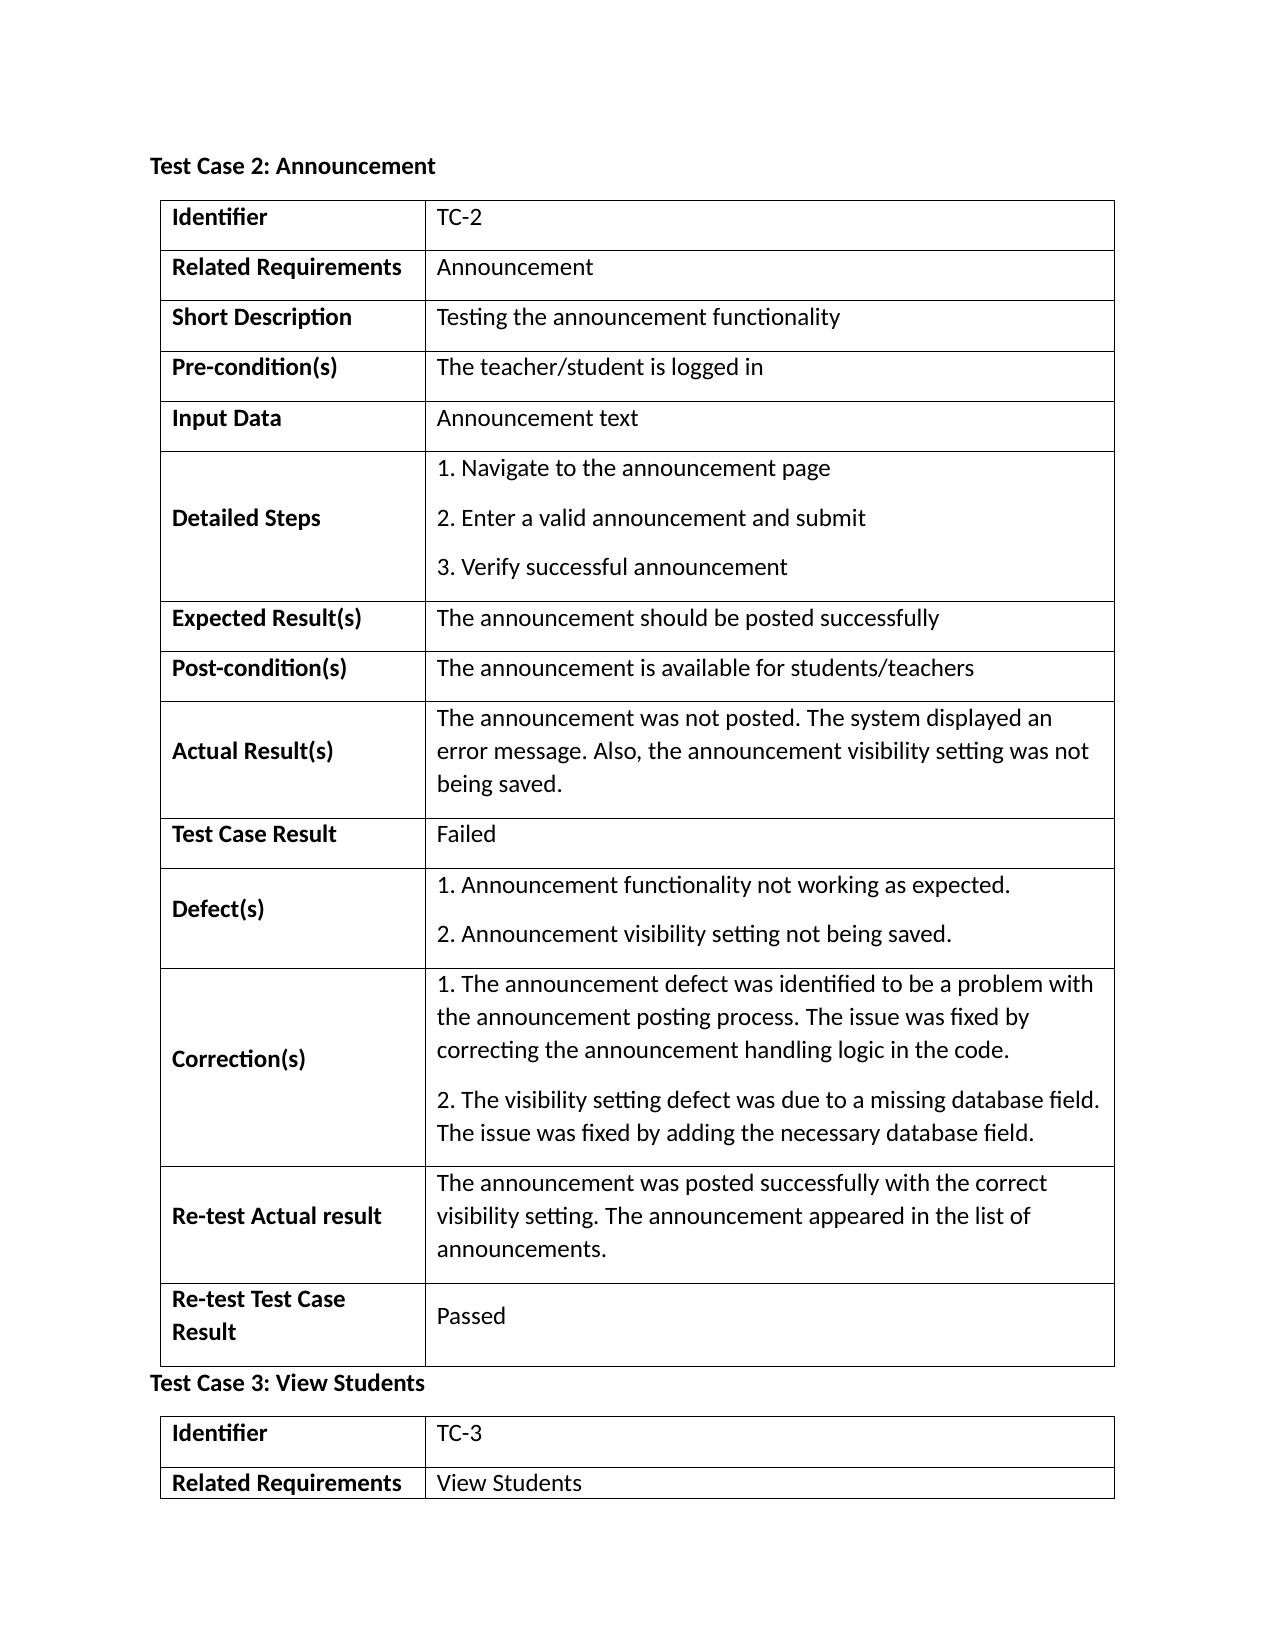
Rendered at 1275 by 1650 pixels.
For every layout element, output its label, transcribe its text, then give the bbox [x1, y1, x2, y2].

table_cell Defect(s) [161, 869, 425, 968]
table_cell Passed [426, 1284, 1114, 1366]
table_cell 1. The announcement defect was identified to be a problem with the announcement posting process. The issue was fixed by correcting the announcement handling logic in the code. 2. The visibility setting defect was due to a missing database field. The issue was fixed by adding the necessary database field. [426, 969, 1114, 1166]
table_cell 1. Navigate to the announcement page 2. Enter a valid announcement and submit 3. Verify successful announcement [426, 452, 1114, 601]
table_cell Pre-condition(s) [161, 352, 425, 401]
text Test Case 3: View Students [150, 1367, 1125, 1397]
table_cell The announcement is available for students/teachers [426, 652, 1114, 701]
table_cell Related Requirements [161, 251, 425, 300]
table_cell Test Case Result [161, 819, 425, 868]
table_cell 1. Announcement functionality not working as expected. 2. Announcement visibility setting not being saved. [426, 869, 1114, 968]
table_cell Correction(s) [161, 969, 425, 1166]
text Test Case 2: Announcement [150, 150, 1125, 181]
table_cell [161, 1468, 425, 1498]
table_cell View Students [426, 1468, 1114, 1498]
table_cell The announcement was posted successfully with the correct visibility setting. The announcement appeared in the list of announcements. [426, 1167, 1114, 1282]
table_cell Announcement [426, 251, 1114, 300]
table_cell The teacher/student is logged in [426, 352, 1114, 401]
table_cell Actual Result(s) [161, 702, 425, 817]
table_cell Announcement text [426, 402, 1114, 451]
table_cell The announcement was not posted. The system displayed an error message. Also, the announcement visibility setting was not being saved. [426, 702, 1114, 817]
table_cell Expected Result(s) [161, 602, 425, 651]
table_cell Testing the announcement functionality [426, 301, 1114, 351]
table_cell Failed [426, 819, 1114, 868]
table_header Identifier [161, 1417, 425, 1467]
table_header TC-3 [426, 1417, 1114, 1467]
table_header TC-2 [426, 201, 1114, 250]
table_cell Short Description [161, 301, 425, 351]
table_cell Input Data [161, 402, 425, 451]
table_cell Re-test Actual result [161, 1167, 425, 1282]
table_cell Re-test Test Case Result [161, 1284, 425, 1366]
table_cell Detailed Steps [161, 452, 425, 601]
table_cell The announcement should be posted successfully [426, 602, 1114, 651]
table_cell Post-condition(s) [161, 652, 425, 701]
table_header Identifier [161, 201, 425, 250]
